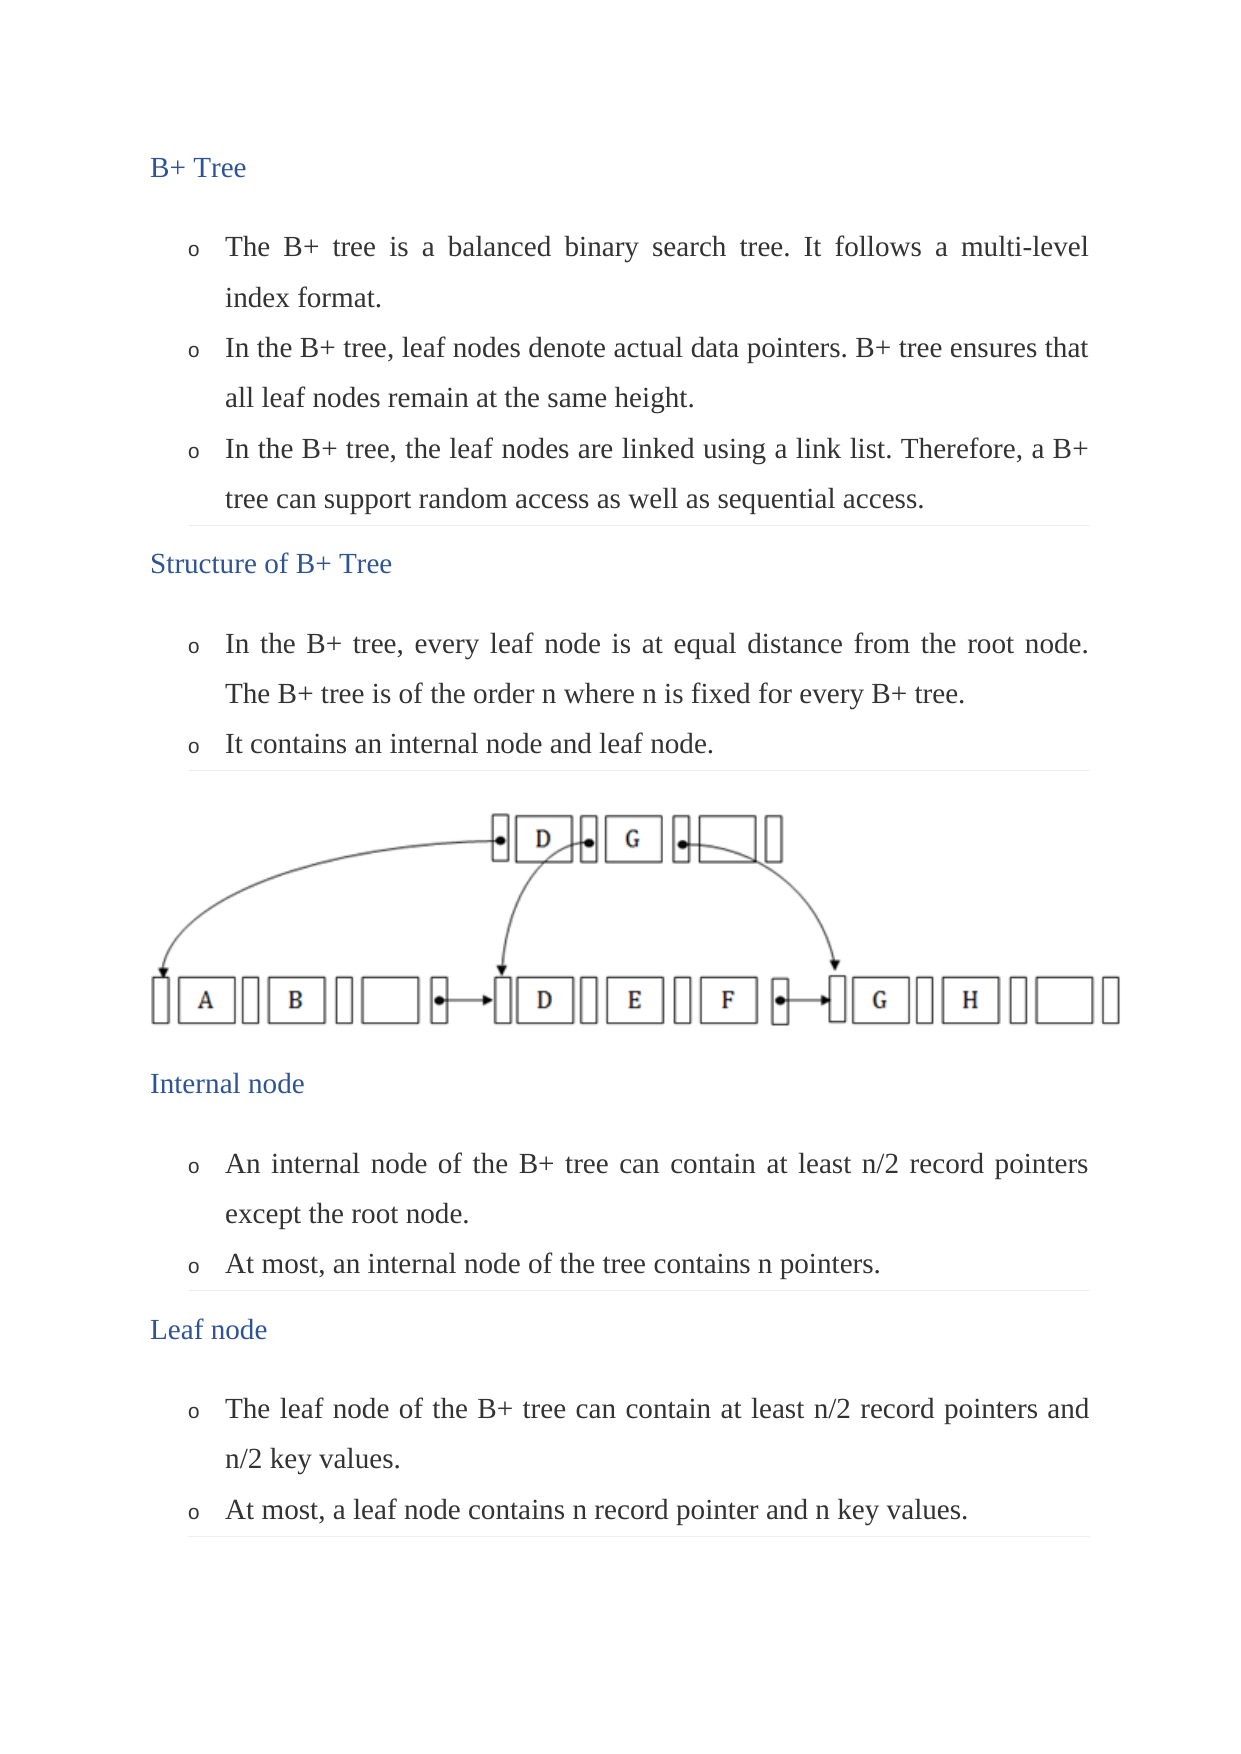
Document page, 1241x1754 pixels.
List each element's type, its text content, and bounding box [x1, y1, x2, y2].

list In the B+ tree, every leaf node is at equal distance from the root node. The B+ tree is of the order n where n is fixed for every B+ tree. [187, 626, 1090, 710]
list At most, a leaf node contains n record pointer and n key values. [187, 1492, 1090, 1536]
subtitle B+ Tree [150, 150, 1090, 183]
picture [150, 787, 1125, 1032]
subtitle Structure of B+ Tree [150, 546, 1090, 580]
list In the B+ tree, leaf nodes denote actual data pointers. B+ tree ensures that all leaf nodes remain at the same height. [187, 330, 1090, 414]
subtitle Internal node [150, 1066, 1090, 1100]
list At most, an internal node of the tree contains n pointers. [187, 1246, 1090, 1291]
list The leaf node of the B+ tree can contain at least n/2 record pointers and n/2 key values. [187, 1391, 1090, 1475]
subtitle Leaf node [150, 1312, 1090, 1345]
list It contains an internal node and leaf node. [187, 727, 1090, 771]
list The B+ tree is a balanced binary search tree. It follows a multi-level index format. [187, 229, 1090, 313]
list In the B+ tree, the leaf nodes are linked using a link list. Therefore, a B+ tree can support random access as well as sequential access. [187, 431, 1090, 526]
list An internal node of the B+ tree can contain at least n/2 record pointers except the root node. [187, 1146, 1090, 1230]
